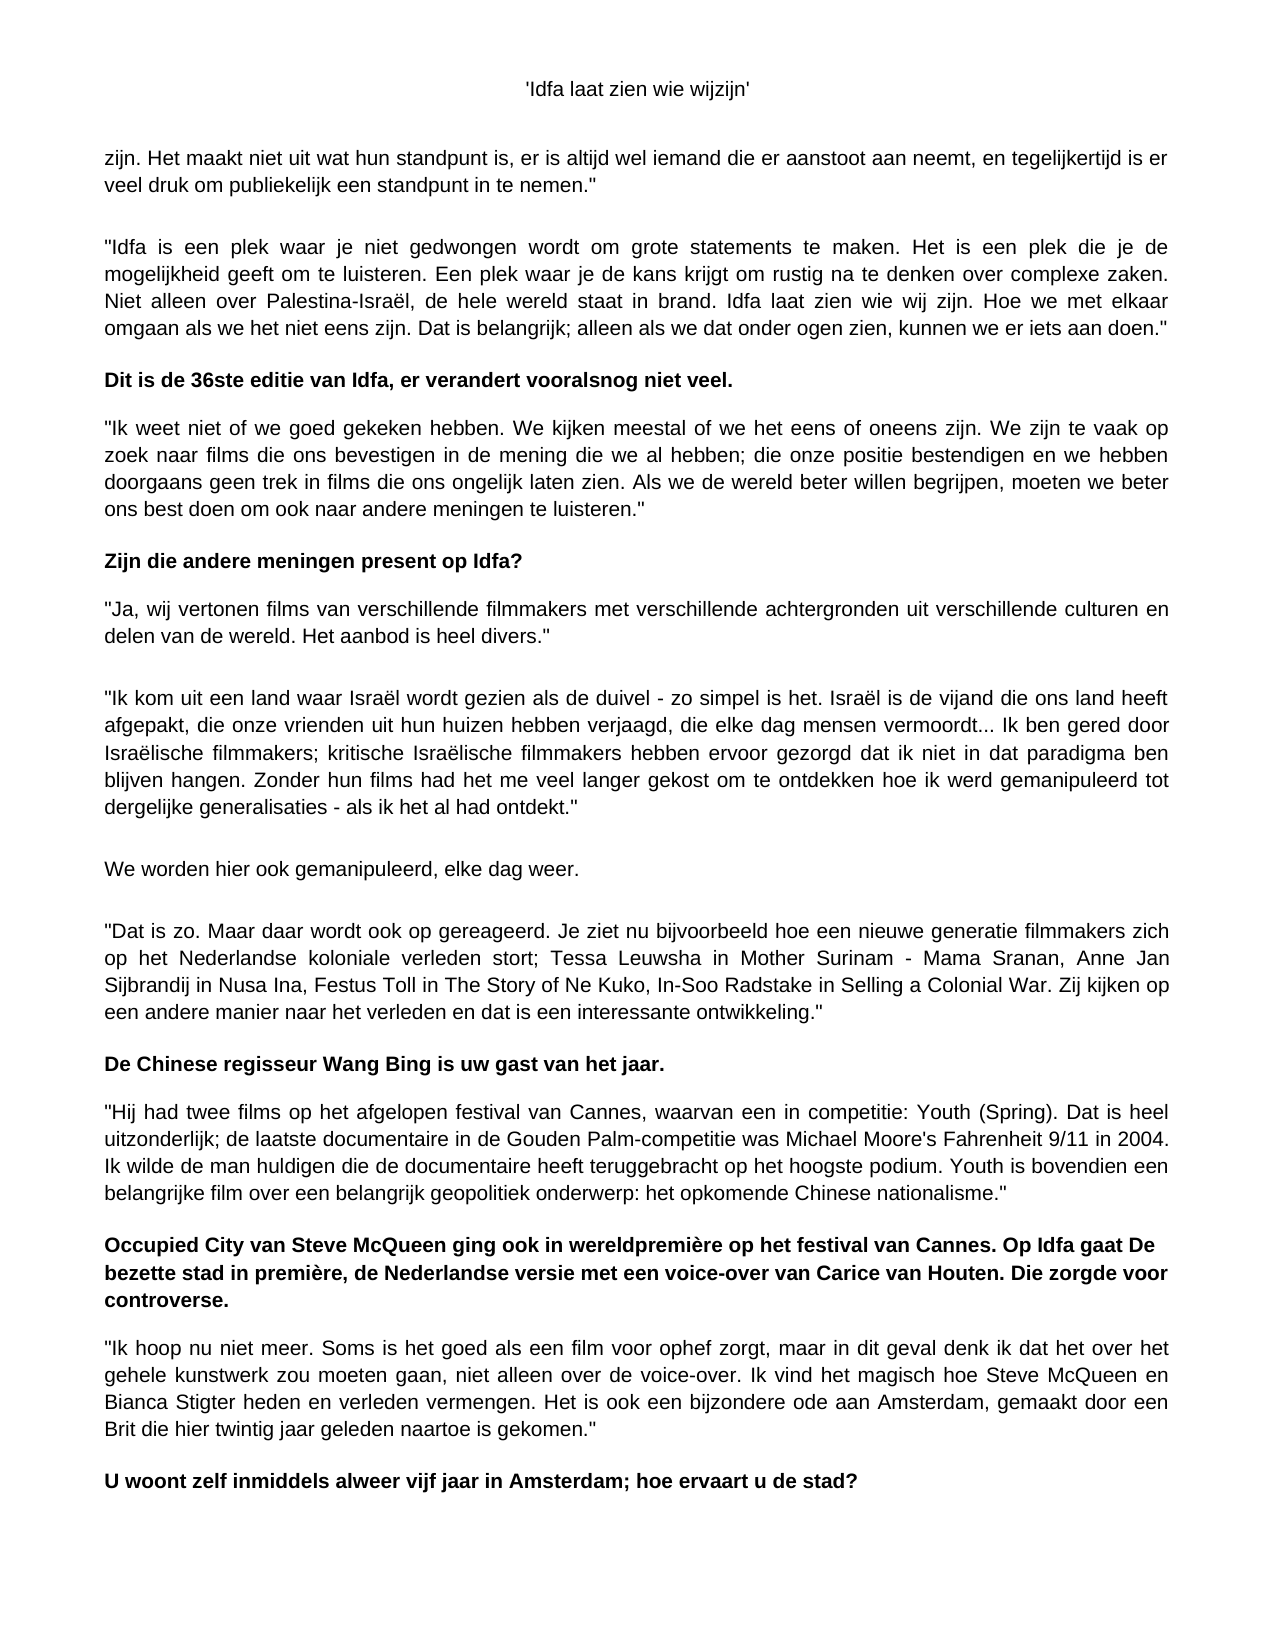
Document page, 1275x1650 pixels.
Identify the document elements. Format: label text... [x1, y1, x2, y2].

text U woont zelf inmiddels alweer vijf jaar in Amsterdam; hoe ervaart u de stad? [104, 1466, 1171, 1493]
text "Ik kom uit een land waar Israël wordt gezien als de duivel - zo simpel is het. Israël is de vijand die ons land heeft afgepakt, die onze vrienden uit hun huizen hebben verjaagd, die elke dag mensen vermoordt... Ik ben gered door Israëlische filmmakers; kritische Israëlische filmmakers hebben ervoor gezorgd dat ik niet in dat paradigma ben blijven hangen. Zonder hun films had het me veel langer gekost om te ontdekken hoe ik werd gemanipuleerd tot dergelijke generalisaties - als ik het al had ontdekt." [104, 683, 1171, 818]
text "Ik hoop nu niet meer. Soms is het goed als een film voor ophef zorgt, maar in dit geval denk ik dat het over het gehele kunstwerk zou moeten gaan, niet alleen over de voice-over. Ik vind het magisch hoe Steve McQueen en Bianca Stigter heden en verleden vermengen. Het is ook een bijzondere ode aan Amsterdam, gemaakt door een Brit die hier twintig jaar geleden naartoe is gekomen." [104, 1332, 1171, 1441]
text "Ja, wij vertonen films van verschillende filmmakers met verschillende achtergronden uit verschillende culturen en delen van de wereld. Het aanbod is heel divers." [104, 594, 1171, 648]
text De Chinese regisseur Wang Bing is uw gast van het jaar. [104, 1049, 1171, 1076]
text Dit is de 36ste editie van Idfa, er verandert vooralsnog niet veel. [104, 365, 1171, 392]
text "Ik weet niet of we goed gekeken hebben. We kijken meestal of we het eens of oneens zijn. We zijn te vaak op zoek naar films die ons bevestigen in de mening die we al hebben; die onze positie bestendigen en we hebben doorgaans geen trek in films die ons ongelijk laten zien. Als we de wereld beter willen begrijpen, moeten we beter ons best doen om ook naar andere meningen te luisteren." [104, 413, 1171, 521]
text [104, 142, 1171, 196]
text "Dat is zo. Maar daar wordt ook op gereageerd. Je ziet nu bijvoorbeeld hoe een nieuwe generatie filmmakers zich op het Nederlandse koloniale verleden stort; Tessa Leuwsha in Mother Surinam - Mama Sranan, Anne Jan Sijbrandij in Nusa Ina, Festus Toll in The Story of Ne Kuko, In-Soo Radstake in Selling a Colonial War. Zij kijken op een andere manier naar het verleden en dat is een interessante ontwikkeling." [104, 916, 1171, 1024]
text Occupied City van Steve McQueen ging ook in wereldpremière op het festival van Cannes. Op Idfa gaat De bezette stad in première, de Nederlandse versie met een voice-over van Carice van Houten. Die zorgde voor controverse. [104, 1230, 1171, 1311]
text Zijn die andere meningen present op Idfa? [104, 546, 1171, 573]
text "Idfa is een plek waar je niet gedwongen wordt om grote statements te maken. Het is een plek die je de mogelijkheid geeft om te luisteren. Een plek waar je de kans krijgt om rustig na te denken over complexe zaken. Niet alleen over Palestina-Israël, de hele wereld staat in brand. Idfa laat zien wie wij zijn. Hoe we met elkaar omgaan als we het niet eens zijn. Dat is belangrijk; alleen als we dat onder ogen zien, kunnen we er iets aan doen." [104, 231, 1171, 340]
text "Hij had twee films op het afgelopen festival van Cannes, waarvan een in competitie: Youth (Spring). Dat is heel uitzonderlijk; de laatste documentaire in de Gouden Palm-competitie was Michael Moore's Fahrenheit 9/11 in 2004. Ik wilde de man huldigen die de documentaire heeft teruggebracht op het hoogste podium. Youth is bovendien een belangrijke film over een belangrijk geopolitiek onderwerp: het opkomende Chinese nationalisme." [104, 1097, 1171, 1205]
text We worden hier ook gemanipuleerd, elke dag weer. [104, 853, 1171, 881]
